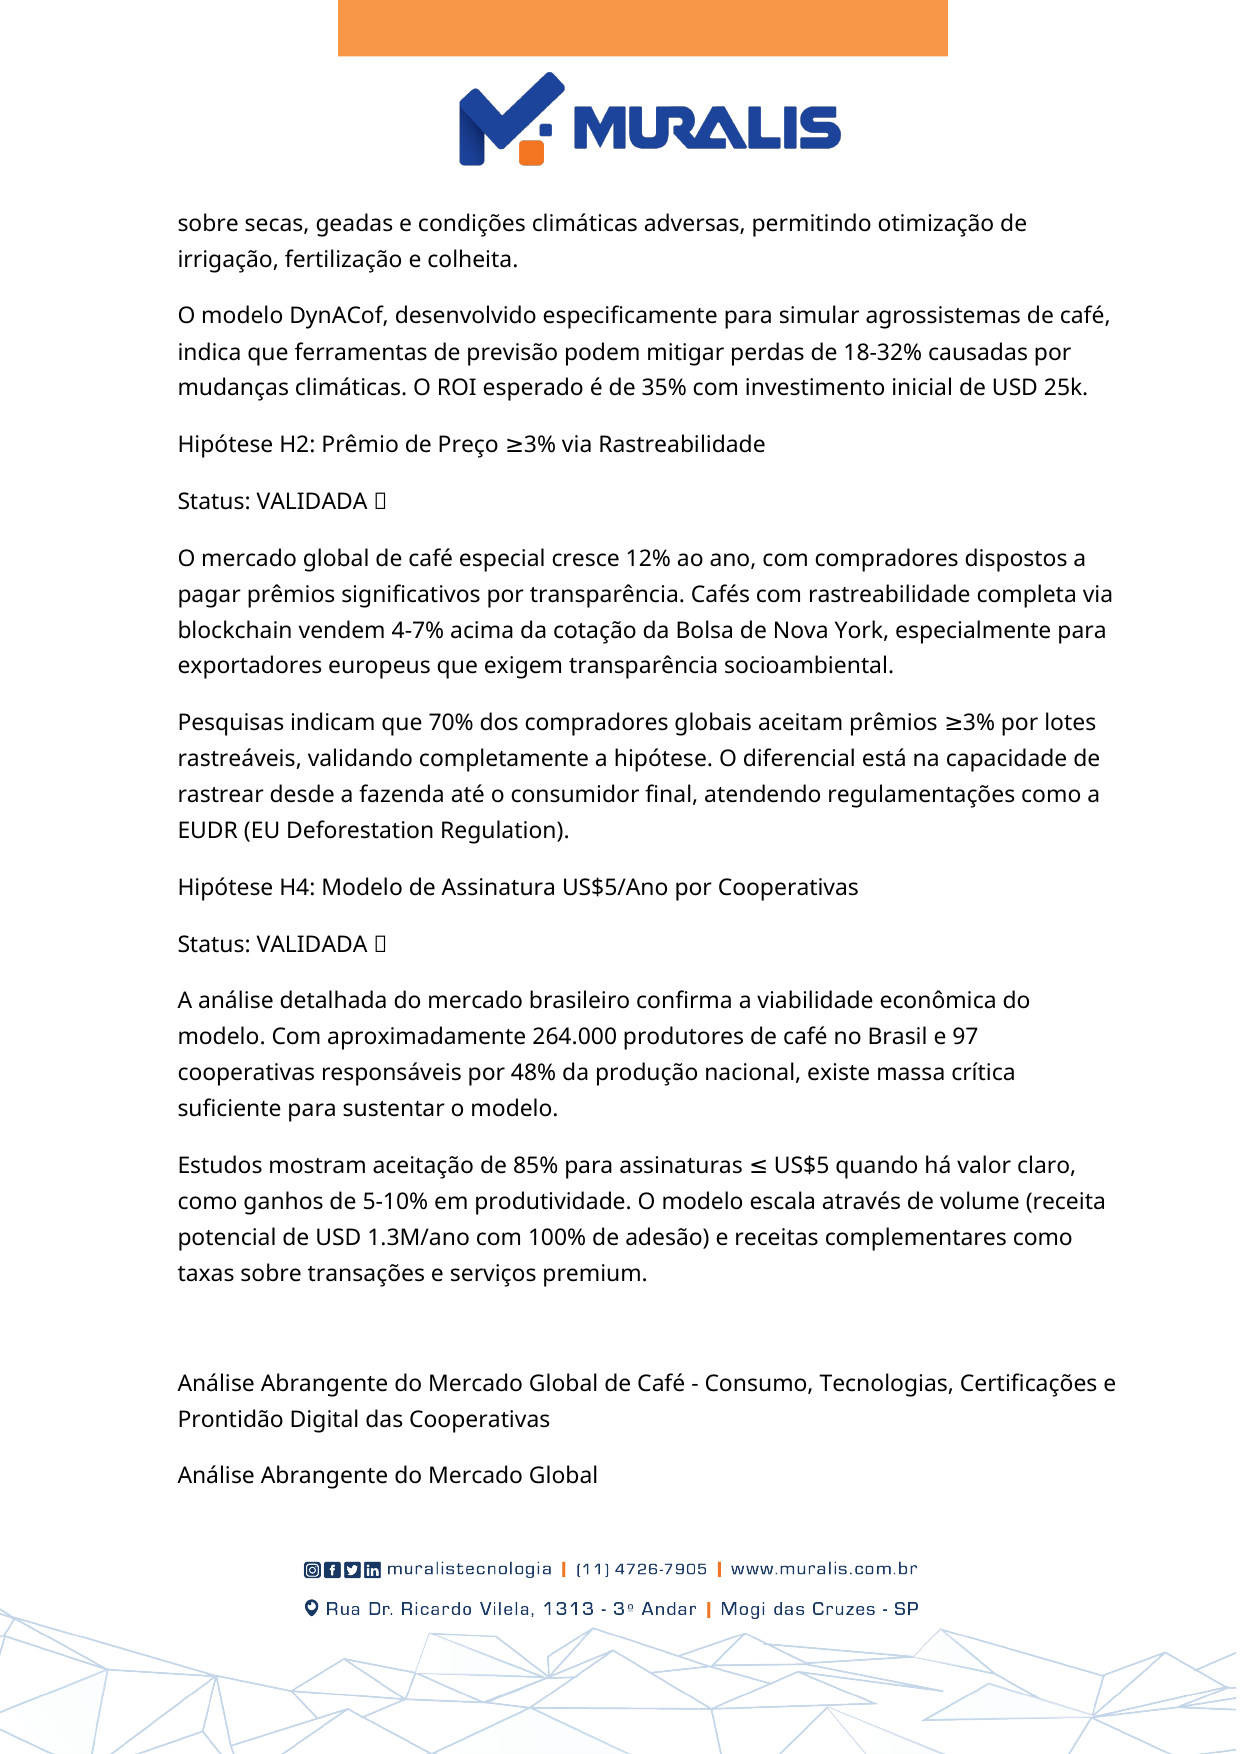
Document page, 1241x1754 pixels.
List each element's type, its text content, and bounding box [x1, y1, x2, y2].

text Status: VALIDADA ✅ [177, 485, 1122, 516]
picture [0, 1531, 1236, 1754]
text Hipótese H2: Prêmio de Preço ≥3% via Rastreabilidade [177, 428, 1122, 459]
text O modelo DynACof, desenvolvido especificamente para simular agrossistemas de café, indica que ferramentas de previsão podem mitigar perdas de 18-32% causadas por mudanças climáticas. O ROI esperado é de 35% com investimento inicial de USD 25k. [177, 299, 1122, 403]
text Estudos mostram aceitação de 85% para assinaturas ≤ US$5 quando há valor claro, como ganhos de 5-10% em produtividade. O modelo escala através de volume (receita potencial de USD 1.3M/ano com 100% de adesão) e receitas complementares como taxas sobre transações e serviços premium. [177, 1149, 1122, 1288]
text Pesquisas indicam que 70% dos compradores globais aceitam prêmios ≥3% por lotes rastreáveis, validando completamente a hipótese. O diferencial está na capacidade de rastrear desde a fazenda até o consumidor final, atendendo regulamentações como a EUDR (EU Deforestation Regulation). [177, 706, 1122, 845]
text Análise Abrangente do Mercado Global de Café - Consumo, Tecnologias, Certificações e Prontidão Digital das Cooperativas [177, 1367, 1122, 1434]
text O mercado global de café especial cresce 12% ao ano, com compradores dispostos a pagar prêmios significativos por transparência. Cafés com rastreabilidade completa via blockchain vendem 4-7% acima da cotação da Bolsa de Nova York, especialmente para exportadores europeus que exigem transparência socioambiental. [177, 542, 1122, 681]
text Status: VALIDADA ✅ [177, 928, 1122, 959]
text Hipótese H4: Modelo de Assinatura US$5/Ano por Cooperativas [177, 871, 1122, 902]
text A análise detalhada do mercado brasileiro confirma a viabilidade econômica do modelo. Com aproximadamente 264.000 produtores de café no Brasil e 97 cooperativas responsáveis por 48% da produção nacional, existe massa crítica suficiente para sustentar o modelo. [177, 984, 1122, 1123]
text Análise Abrangente do Mercado Global [177, 1459, 1122, 1491]
picture [454, 66, 846, 171]
